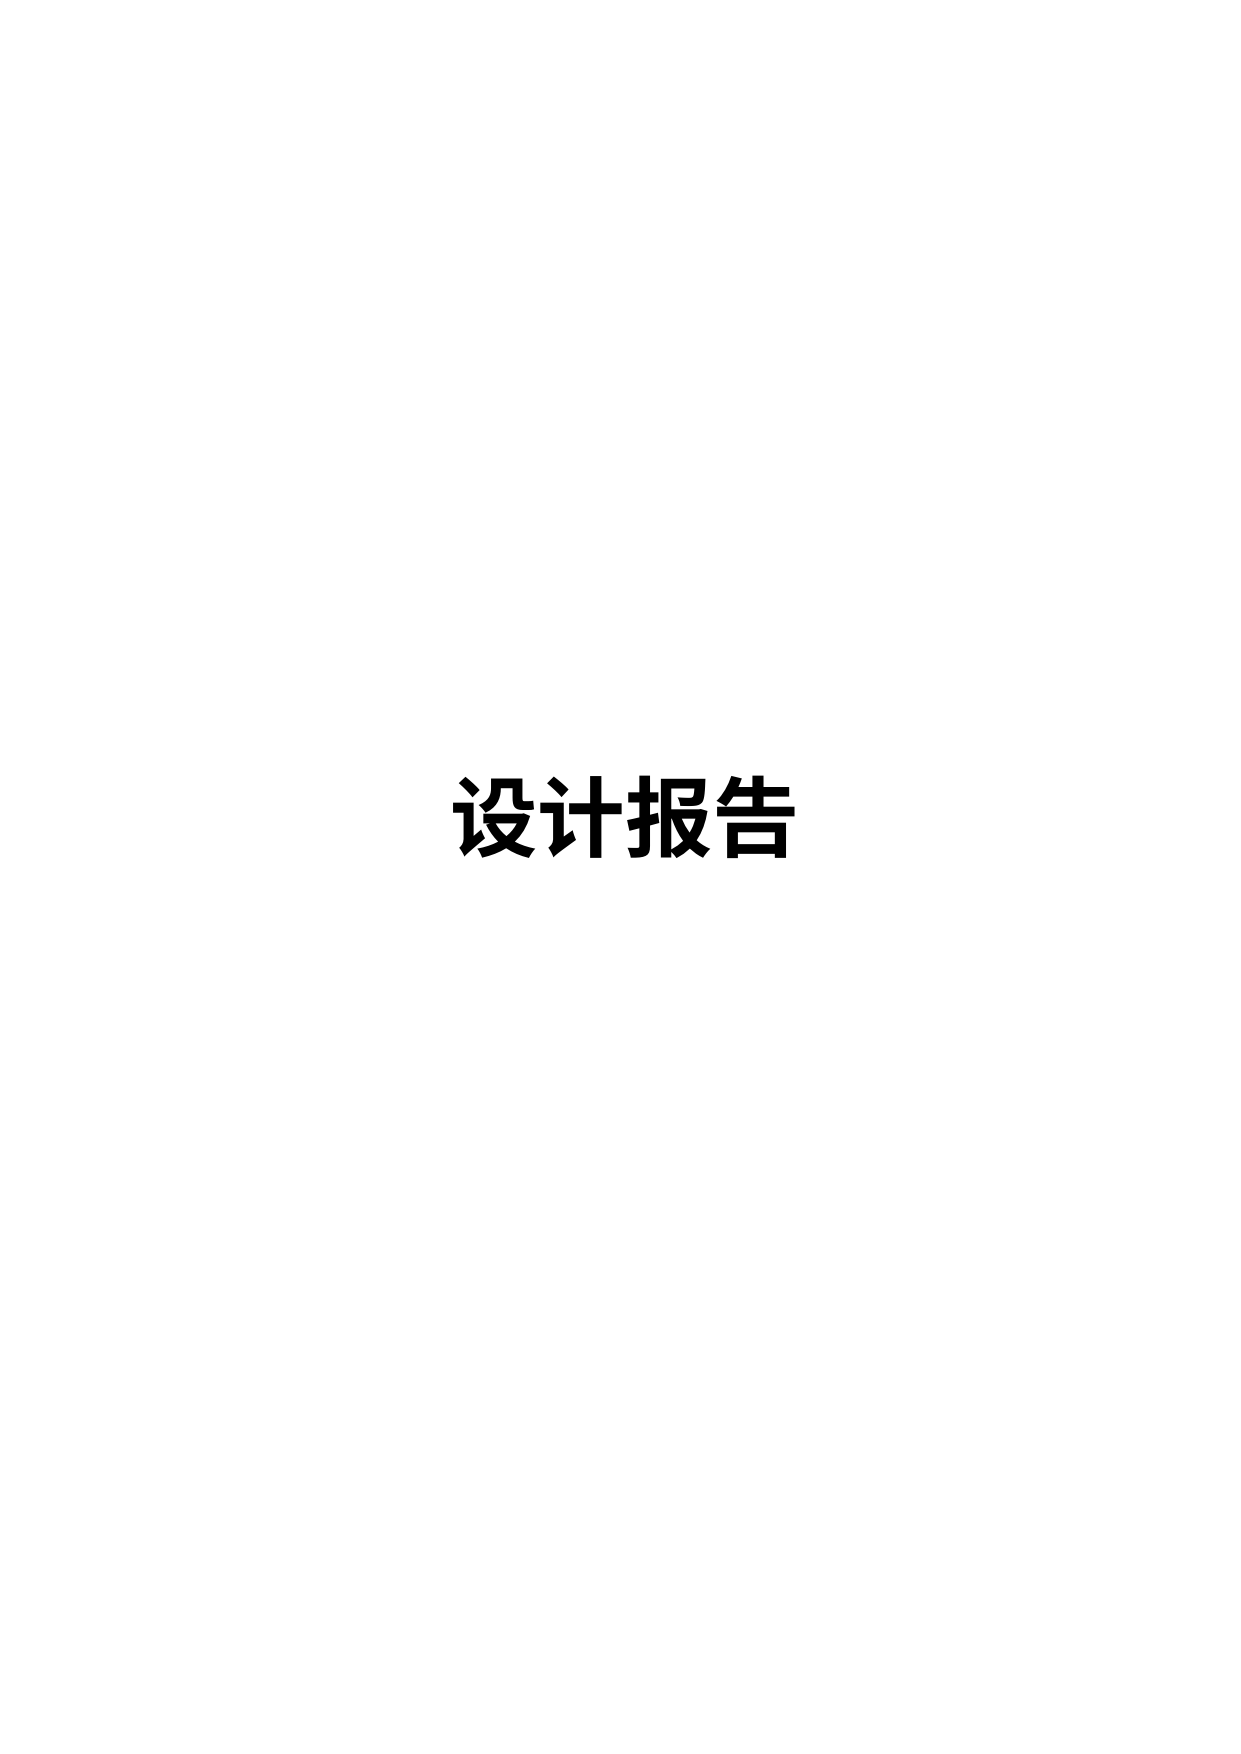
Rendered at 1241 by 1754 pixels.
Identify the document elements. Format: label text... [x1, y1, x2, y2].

list 设计报告 [406, 747, 1053, 877]
